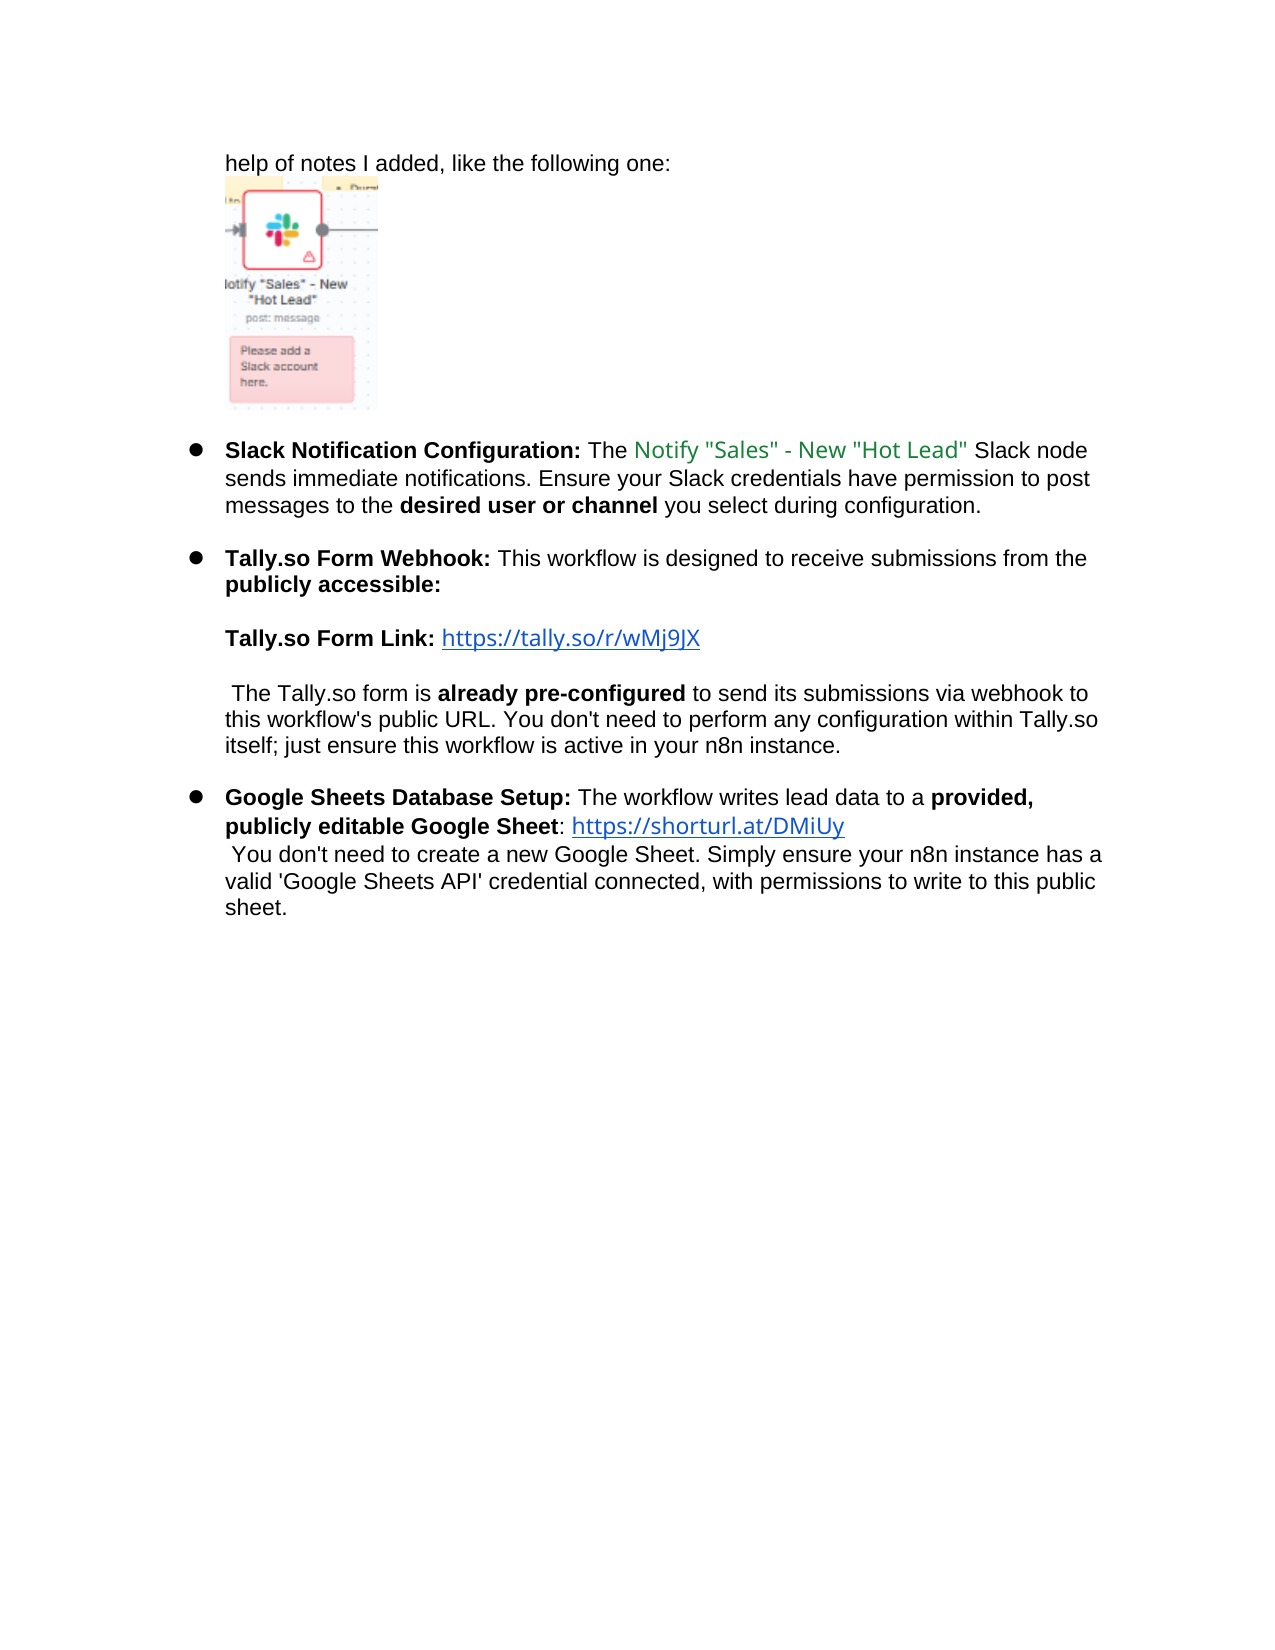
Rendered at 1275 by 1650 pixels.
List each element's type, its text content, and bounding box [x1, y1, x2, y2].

list Google Sheets Database Setup: The workflow writes lead data to a provided, publicly editable Google Sheet: https://shorturl.at/DMiUy You don't need to create a new Google Sheet. Simply ensure your n8n instance has a valid 'Google Sheets API' credential connected, with permissions to write to this public sheet. [187, 784, 1125, 921]
text Tally.so Form Link: https://tally.so/r/wMj9JX The Tally.so form is already pre-configured to send its submissions via webhook to this workflow's public URL. You don't need to perform any configuration within Tally.so itself; just ensure this workflow is active in your n8n instance. [225, 622, 1125, 759]
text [225, 150, 1125, 409]
list Slack Notification Configuration: The Notify "Sales" - New "Hot Lead" Slack node sends immediate notifications. Ensure your Slack credentials have permission to post messages to the desired user or channel you select during configuration. [187, 434, 1125, 544]
list Tally.so Form Webhook: This workflow is designed to receive submissions from the publicly accessible: [187, 544, 1125, 597]
picture [225, 176, 379, 410]
